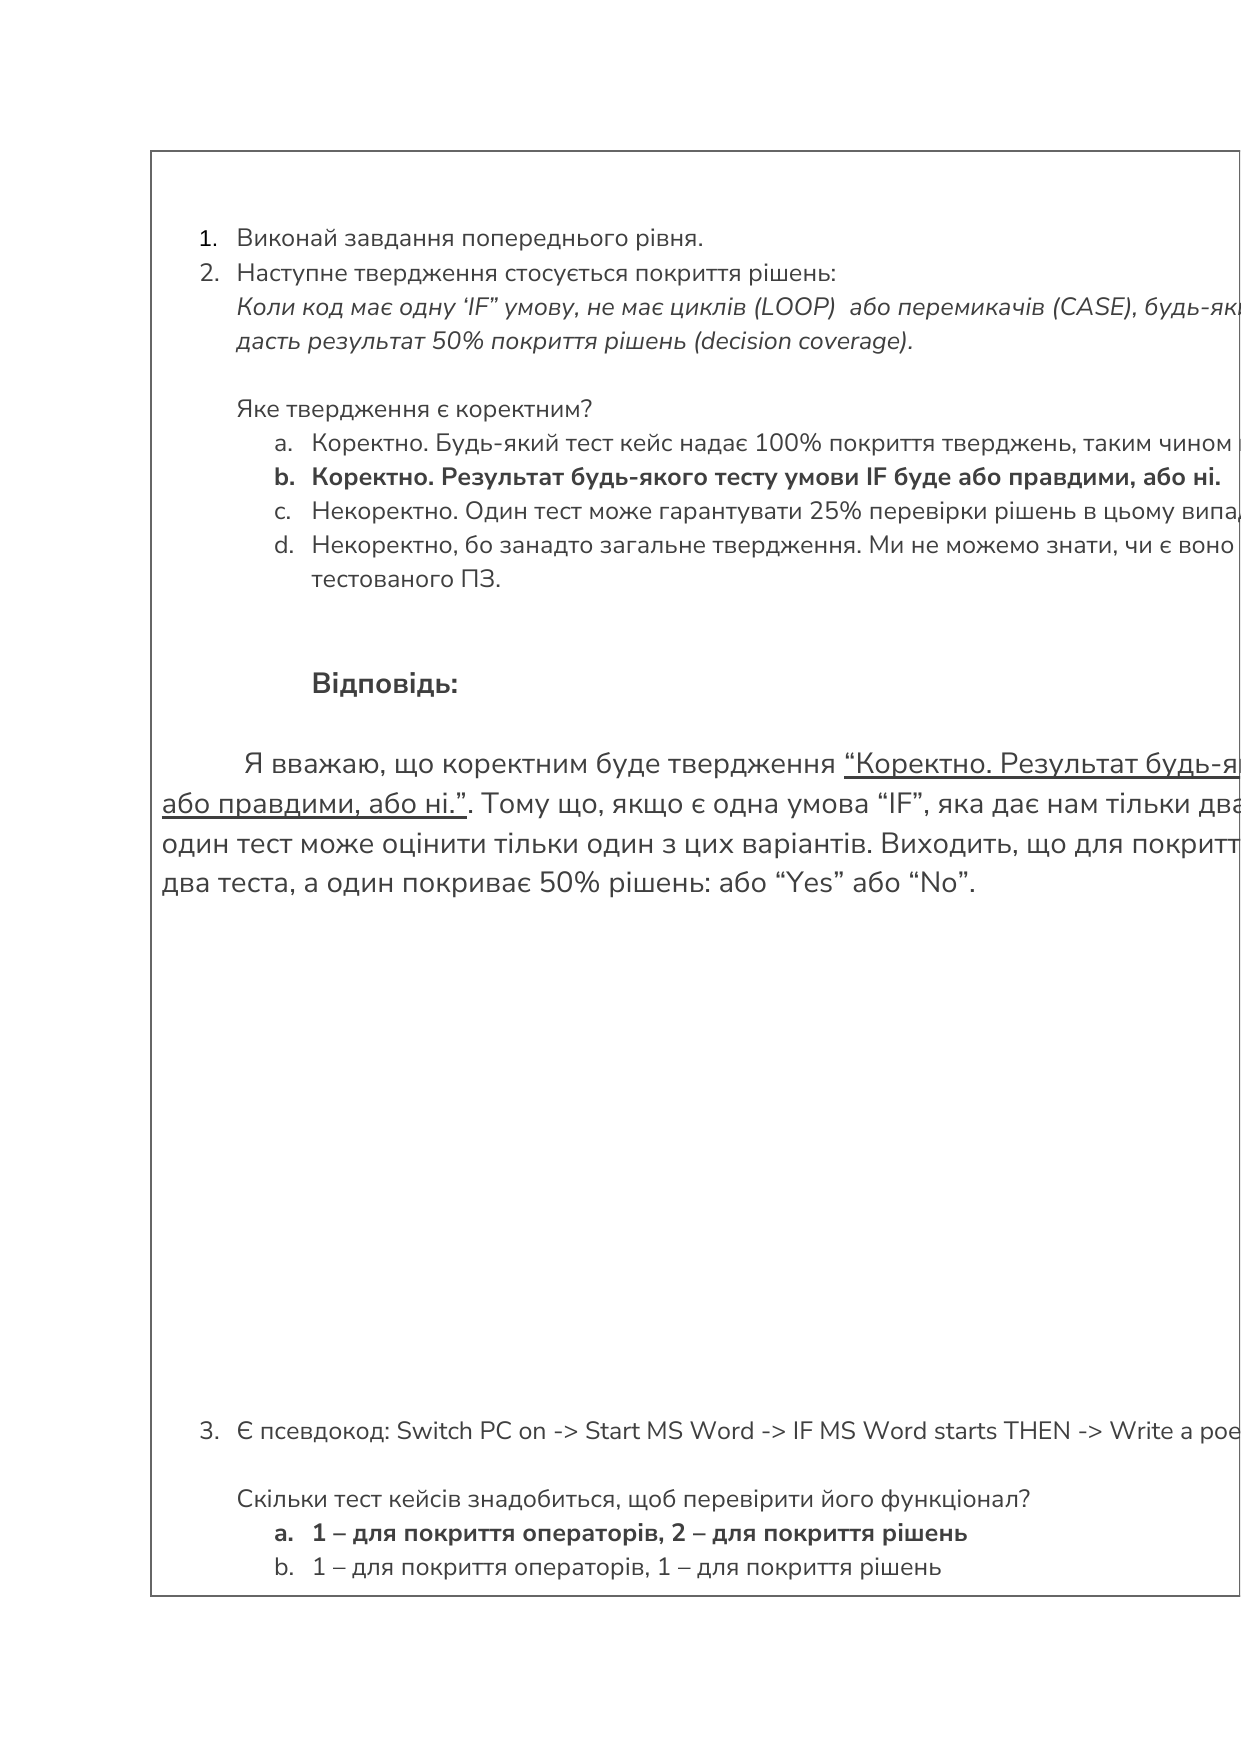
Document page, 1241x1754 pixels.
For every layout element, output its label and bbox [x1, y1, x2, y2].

table_cell [152, 152, 1239, 1595]
